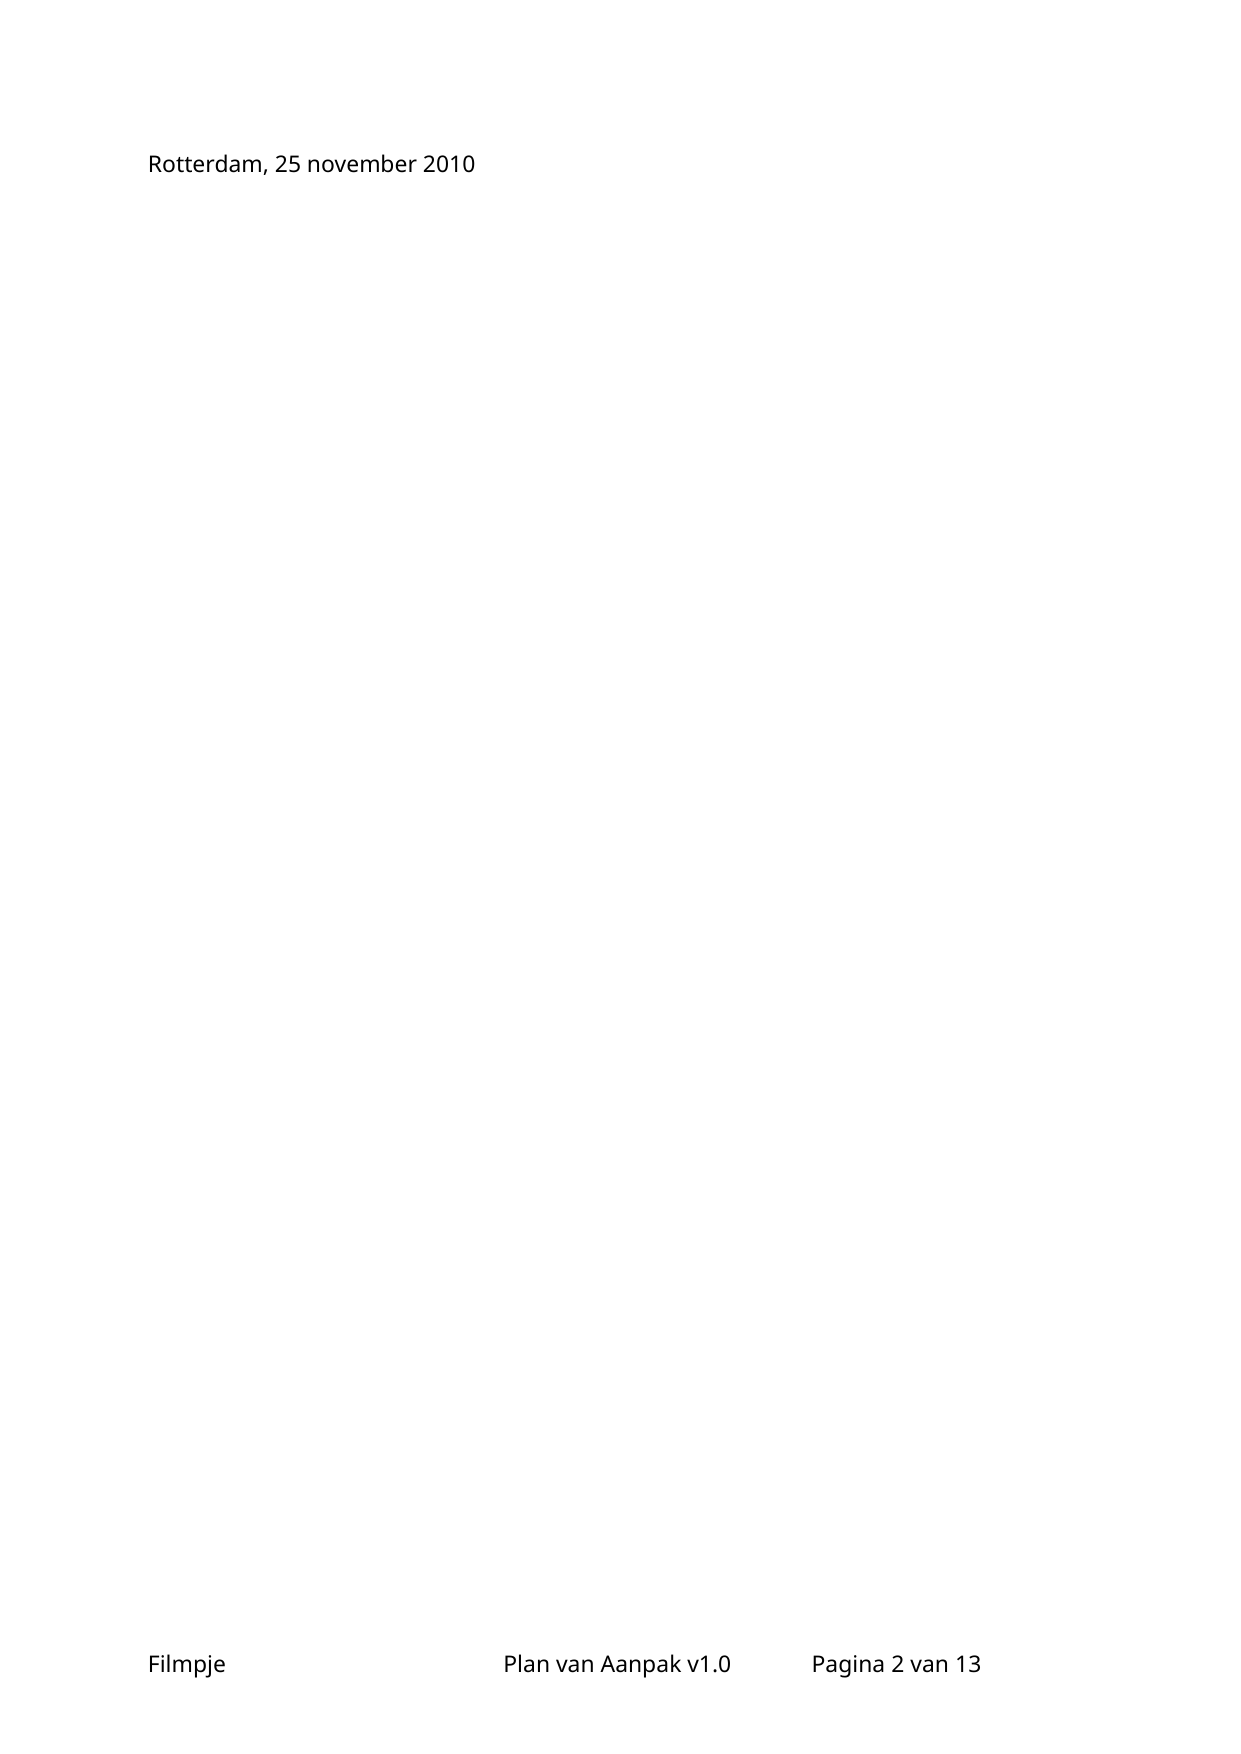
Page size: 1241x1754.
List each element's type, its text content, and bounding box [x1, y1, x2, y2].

text Rotterdam, 25 november 2010 [148, 148, 1093, 179]
